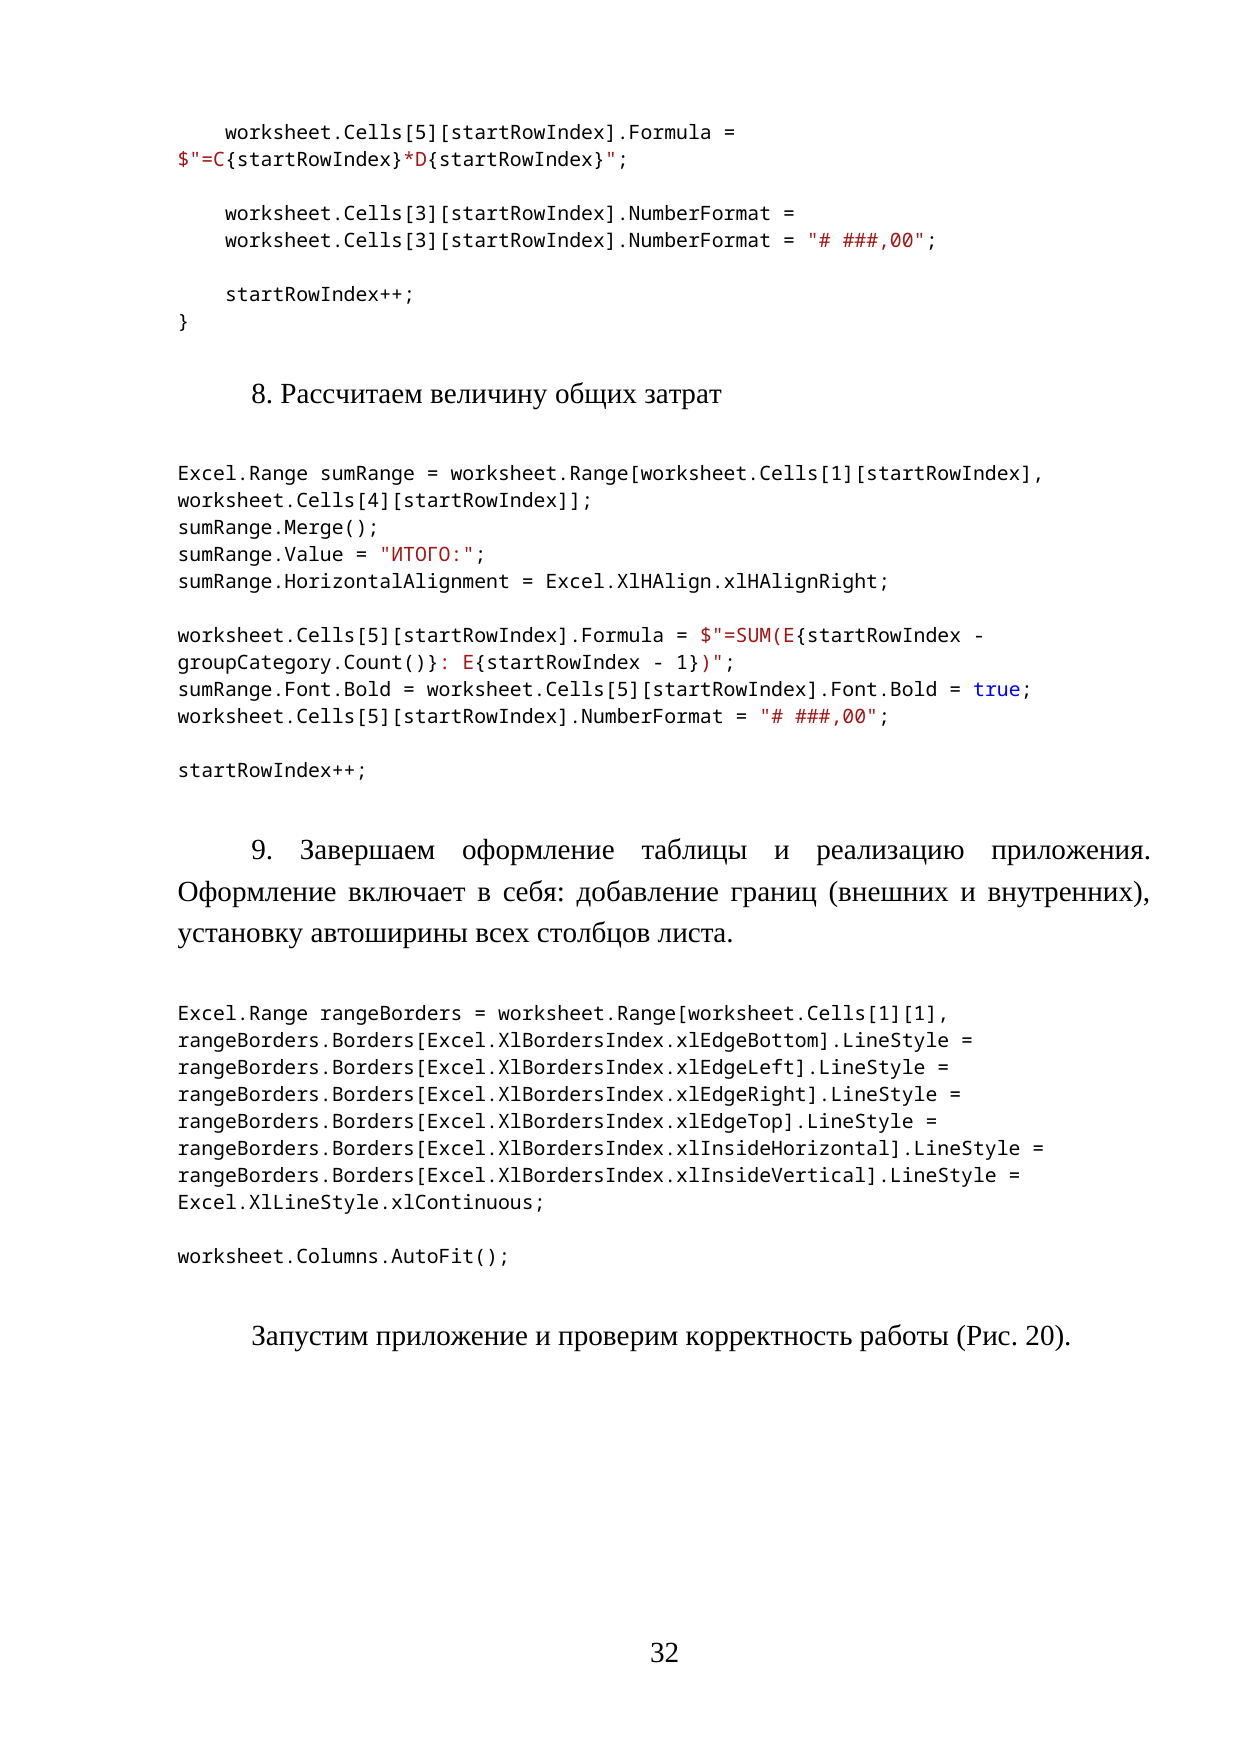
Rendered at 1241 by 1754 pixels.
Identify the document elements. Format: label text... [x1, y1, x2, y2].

text rangeBorders.Borders[Excel.XlBordersIndex.xlEdgeRight].LineStyle = [177, 1080, 1152, 1107]
text worksheet.Cells[5][startRowIndex].Formula = $"=SUM(E{startRowIndex - groupCategory.Count()}: E{startRowIndex - 1})"; [177, 621, 1152, 675]
text rangeBorders.Borders[Excel.XlBordersIndex.xlEdgeLeft].LineStyle = [177, 1053, 1152, 1080]
text worksheet.Columns.AutoFit(); [177, 1242, 1152, 1269]
text Excel.Range rangeBorders = worksheet.Range[worksheet.Cells[1][1], [177, 999, 1152, 1026]
text rangeBorders.Borders[Excel.XlBordersIndex.xlInsideVertical].LineStyle = Excel.XlLineStyle.xlContinuous; [177, 1161, 1152, 1215]
text } [177, 307, 1152, 334]
text rangeBorders.Borders[Excel.XlBordersIndex.xlEdgeBottom].LineStyle = [177, 1026, 1152, 1053]
text worksheet.Cells[5][startRowIndex].NumberFormat = "# ###,00"; [177, 702, 1152, 729]
text worksheet.Cells[3][startRowIndex].NumberFormat = "# ###,00"; [177, 226, 1152, 253]
text worksheet.Cells[3][startRowIndex].NumberFormat = [177, 199, 1152, 226]
text Запустим приложение и проверим корректность работы (Рис. 20). [177, 1318, 1152, 1351]
text sumRange.Merge(); [177, 513, 1152, 541]
text rangeBorders.Borders[Excel.XlBordersIndex.xlInsideHorizontal].LineStyle = [177, 1134, 1152, 1161]
text 9. Завершаем оформление таблицы и реализацию приложения. Оформление включает в себя: добавление границ (внешних и внутренних), установку автоширины всех столбцов листа. [177, 832, 1152, 949]
text startRowIndex++; [177, 280, 1152, 307]
text startRowIndex++; [177, 756, 1152, 783]
text 8. Рассчитаем величину общих затрат [177, 376, 1152, 409]
text sumRange.Value = "ИТОГО:"; [177, 541, 1152, 567]
text Excel.Range sumRange = worksheet.Range[worksheet.Cells[1][startRowIndex], worksheet.Cells[4][startRowIndex]]; [177, 459, 1152, 513]
text sumRange.Font.Bold = worksheet.Cells[5][startRowIndex].Font.Bold = true; [177, 675, 1152, 702]
text sumRange.HorizontalAlignment = Excel.XlHAlign.xlHAlignRight; [177, 567, 1152, 594]
text worksheet.Cells[5][startRowIndex].Formula = $"=C{startRowIndex}*D{startRowIndex}"; [177, 118, 1152, 172]
text rangeBorders.Borders[Excel.XlBordersIndex.xlEdgeTop].LineStyle = [177, 1107, 1152, 1134]
